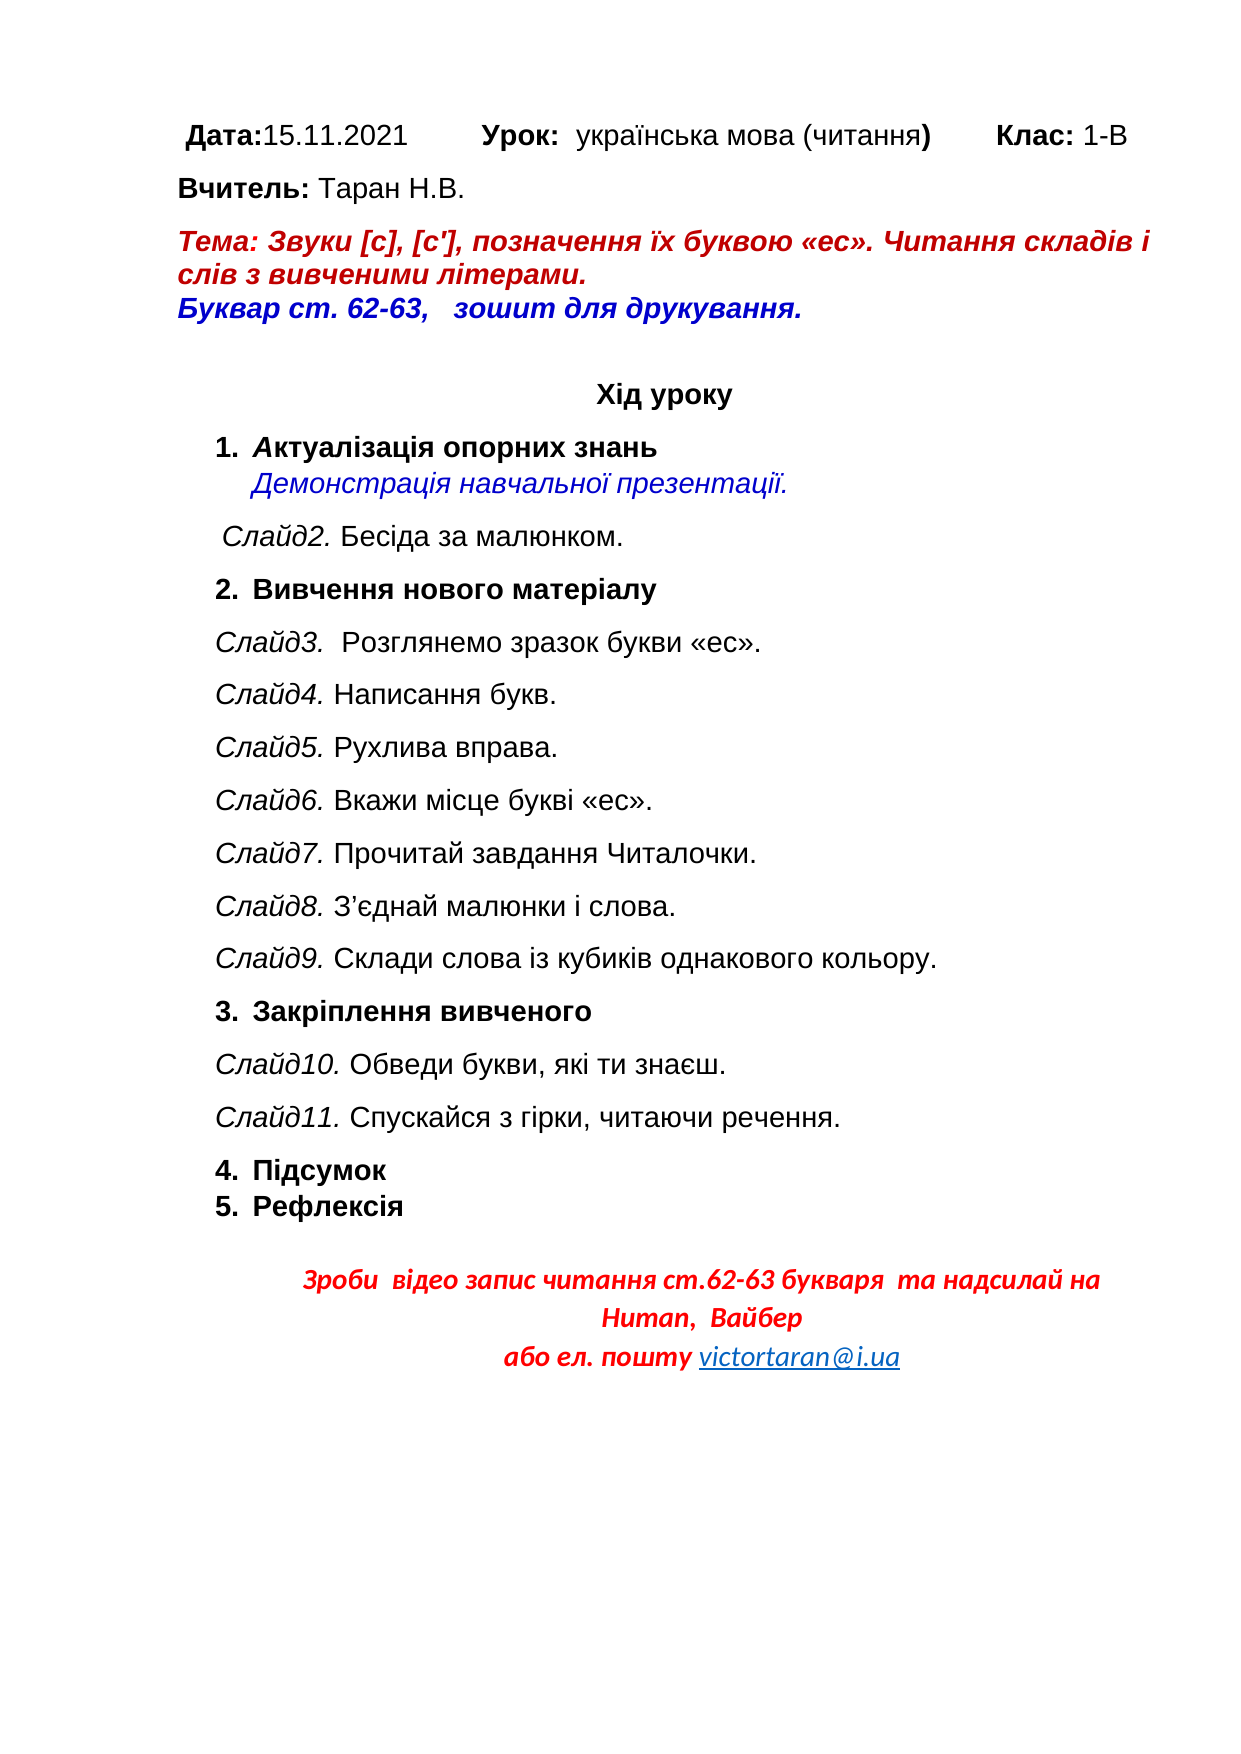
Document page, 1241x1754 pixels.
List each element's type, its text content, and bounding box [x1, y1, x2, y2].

list Зроби відео запис читання ст.62-63 букваря та надсилай на Human, Вайбер [252, 1261, 1152, 1335]
list або ел. пошту victortaran@i.ua [252, 1338, 1152, 1374]
text Хід уроку [177, 377, 1152, 411]
list Демонстрація навчальної презентації. [252, 466, 1152, 500]
list Підсумок [215, 1153, 1152, 1186]
text Слайд4. Написання букв. [177, 677, 1152, 711]
text Дата:15.11.2021 Урок: українська мова (читання) Клас: 1-В [177, 118, 1152, 152]
text Слайд6. Вкажи місце букві «ес». [177, 783, 1152, 817]
text Буквар ст. 62-63, зошит для друкування. [177, 291, 1152, 324]
text Слайд10. Обведи букви, які ти знаєш. [177, 1047, 1152, 1081]
text Слайд9. Склади слова із кубиків однакового кольору. [177, 941, 1152, 975]
text Слайд7. Прочитай завдання Читалочки. [177, 836, 1152, 869]
list Закріплення вивченого [215, 994, 1152, 1028]
text Слайд3. Розглянемо зразок букви «ес». [177, 624, 1152, 658]
text Слайд2. Бесіда за малюнком. [177, 519, 1152, 552]
text Слайд5. Рухлива вправа. [177, 730, 1152, 764]
list Рефлексія [215, 1189, 1152, 1222]
text Слайд11. Спускайся з гірки, читаючи речення. [177, 1100, 1152, 1133]
text Слайд8. З’єднай малюнки і слова. [177, 889, 1152, 922]
text Вчитель: Таран Н.В. [177, 171, 1152, 204]
list Актуалізація опорних знань [215, 430, 1152, 463]
list Вивчення нового матеріалу [215, 572, 1152, 605]
text Тема: Звуки [с], [с′], позначення їх буквою «ес». Читання складів і слів з вивченими літерами. [177, 224, 1152, 291]
